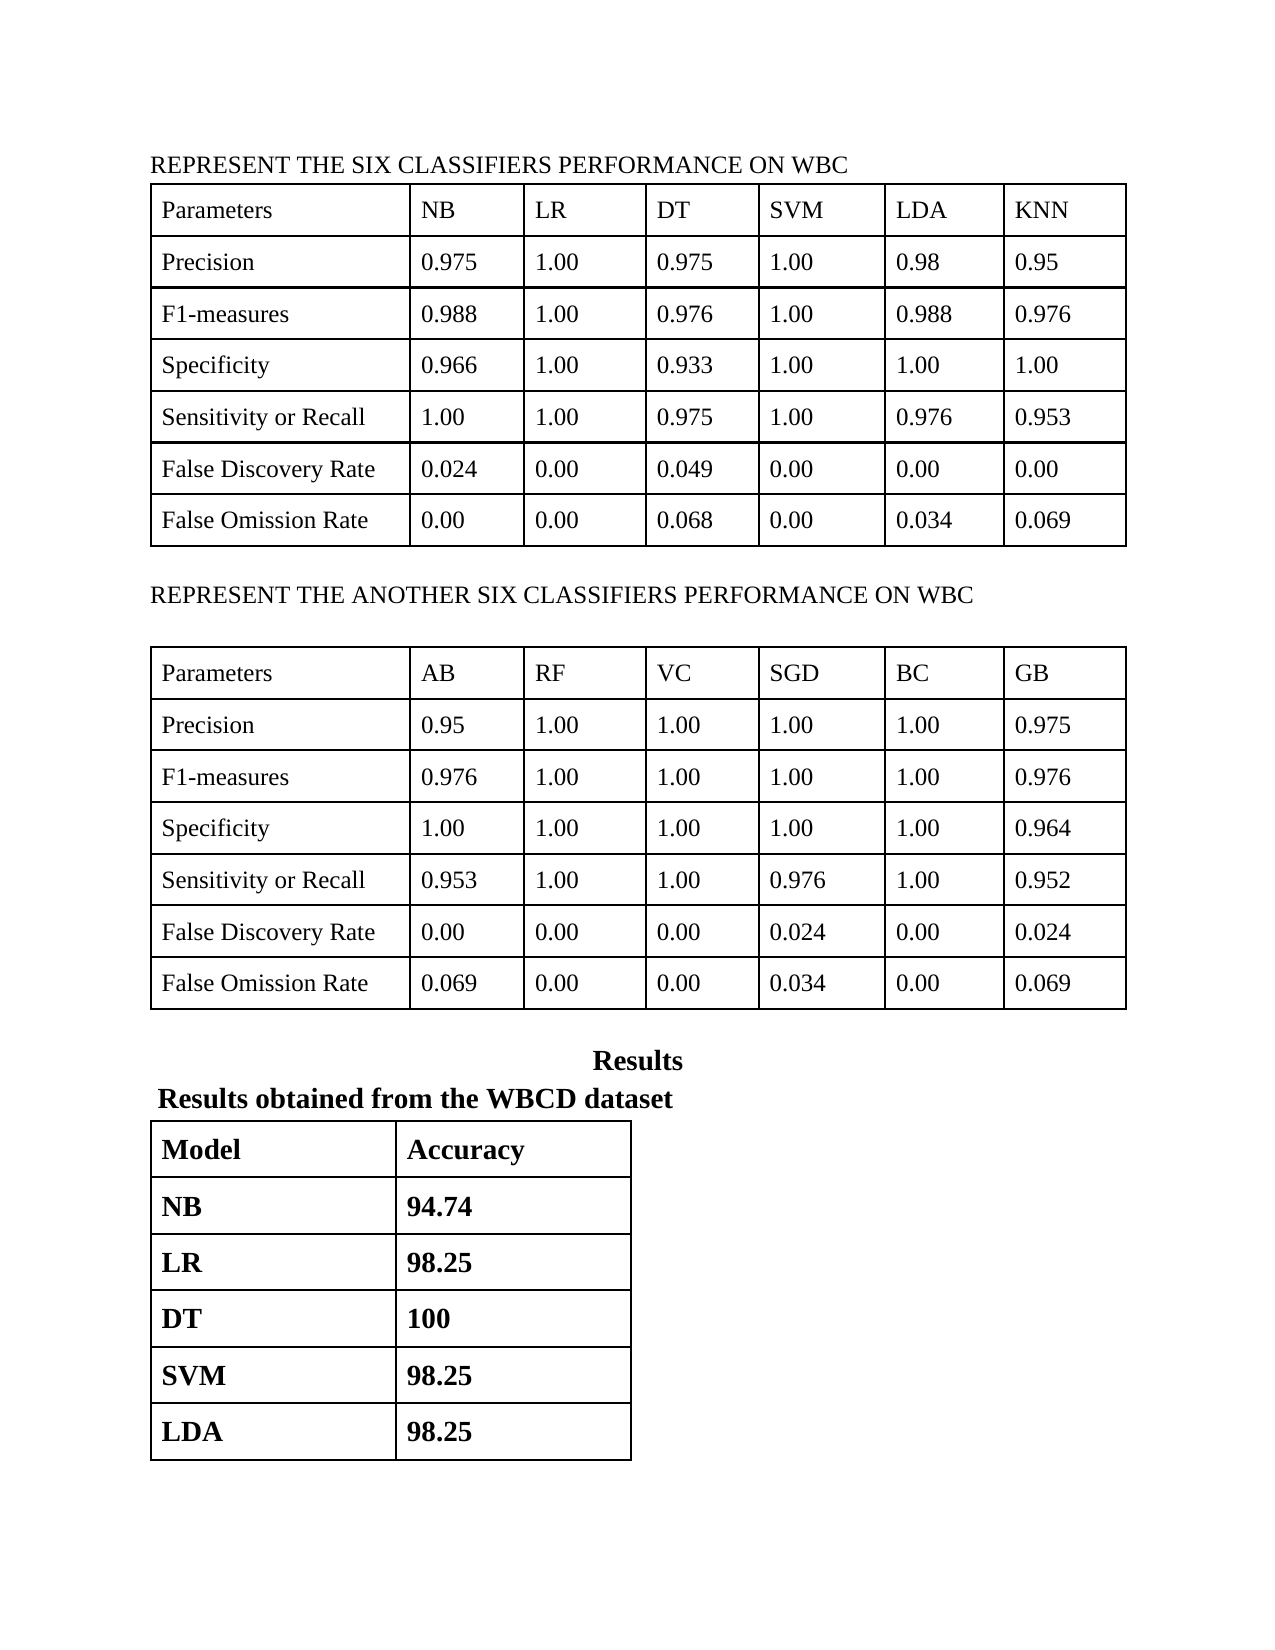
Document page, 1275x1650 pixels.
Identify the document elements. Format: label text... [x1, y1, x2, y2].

table_cell 0.00 [886, 906, 1003, 956]
table_cell 0.976 [647, 289, 758, 338]
text Results obtained from the WBCD dataset [150, 1081, 1125, 1115]
table_cell 1.00 [760, 340, 884, 390]
table_cell False Omission Rate [152, 958, 409, 1007]
table_header GB [1005, 648, 1125, 697]
table_header NB [411, 185, 523, 235]
table_cell 0.069 [1005, 958, 1125, 1007]
table_cell 98.25 [397, 1235, 630, 1289]
table_header DT [647, 185, 758, 235]
table_cell 0.069 [1005, 495, 1125, 545]
table_cell 0.069 [411, 958, 523, 1007]
table_cell 98.25 [397, 1404, 630, 1458]
table_cell 0.068 [647, 495, 758, 545]
text REPRESENT THE SIX CLASSIFIERS PERFORMANCE ON WBC [150, 150, 1125, 179]
table_cell 0.00 [1005, 444, 1125, 493]
table_cell 1.00 [411, 392, 523, 441]
table_cell 1.00 [760, 803, 884, 852]
table_cell 1.00 [647, 700, 758, 749]
table_cell 1.00 [525, 289, 645, 338]
table_cell 0.024 [411, 444, 523, 493]
table_cell 0.966 [411, 340, 523, 390]
table_cell 1.00 [886, 855, 1003, 904]
table_cell 0.952 [1005, 855, 1125, 904]
table_header AB [411, 648, 523, 697]
table_cell 0.00 [886, 958, 1003, 1007]
table_cell 0.964 [1005, 803, 1125, 852]
table_cell 1.00 [525, 751, 645, 801]
table_cell 0.976 [1005, 289, 1125, 338]
table_cell 0.034 [886, 495, 1003, 545]
table_cell 0.00 [760, 444, 884, 493]
table_cell 0.024 [760, 906, 884, 956]
table_cell 0.00 [647, 958, 758, 1007]
text REPRESENT THE ANOTHER SIX CLASSIFIERS PERFORMANCE ON WBC [150, 580, 1125, 608]
table_cell 1.00 [411, 803, 523, 852]
table_cell 0.00 [525, 958, 645, 1007]
table_cell 1.00 [760, 237, 884, 286]
table_header LDA [886, 185, 1003, 235]
table_cell 1.00 [525, 700, 645, 749]
table_cell 0.00 [886, 444, 1003, 493]
table_cell 1.00 [760, 392, 884, 441]
table_cell 0.988 [886, 289, 1003, 338]
table_cell 0.976 [411, 751, 523, 801]
table_cell 1.00 [525, 855, 645, 904]
table_cell 1.00 [886, 751, 1003, 801]
table_header KNN [1005, 185, 1125, 235]
table_cell Specificity [152, 803, 409, 852]
table_cell LR [152, 1235, 395, 1289]
table_header Parameters [152, 185, 409, 235]
table_cell 1.00 [1005, 340, 1125, 390]
table_cell 0.976 [760, 855, 884, 904]
table_cell 0.953 [411, 855, 523, 904]
table_cell Precision [152, 700, 409, 749]
table_cell Precision [152, 237, 409, 286]
table_cell 94.74 [397, 1178, 630, 1233]
table_header LR [525, 185, 645, 235]
table_header BC [886, 648, 1003, 697]
table_cell 0.00 [760, 495, 884, 545]
table_header Accuracy [397, 1122, 630, 1176]
table_cell 0.933 [647, 340, 758, 390]
table_cell 0.975 [411, 237, 523, 286]
table_cell 0.95 [1005, 237, 1125, 286]
table_cell 0.00 [647, 906, 758, 956]
table_cell 0.00 [525, 495, 645, 545]
table_cell 0.00 [525, 906, 645, 956]
table_cell 0.049 [647, 444, 758, 493]
table_cell 1.00 [760, 700, 884, 749]
table_cell 0.988 [411, 289, 523, 338]
table_header VC [647, 648, 758, 697]
table_cell 1.00 [760, 289, 884, 338]
table_cell 1.00 [647, 751, 758, 801]
table_cell NB [152, 1178, 395, 1233]
table_cell LDA [152, 1404, 395, 1458]
table_cell False Discovery Rate [152, 906, 409, 956]
table_header Model [152, 1122, 395, 1176]
table_cell 1.00 [525, 340, 645, 390]
table_cell 0.953 [1005, 392, 1125, 441]
table_cell 0.00 [411, 495, 523, 545]
table_cell 0.976 [886, 392, 1003, 441]
table_cell 0.00 [411, 906, 523, 956]
text Results [150, 1043, 1125, 1076]
table_cell 1.00 [525, 803, 645, 852]
table_cell 1.00 [886, 700, 1003, 749]
table_header SVM [760, 185, 884, 235]
table_cell 0.976 [1005, 751, 1125, 801]
table_header SGD [760, 648, 884, 697]
table_cell 1.00 [647, 855, 758, 904]
table_cell Sensitivity or Recall [152, 855, 409, 904]
table_cell 1.00 [525, 392, 645, 441]
table_cell 100 [397, 1291, 630, 1346]
table_cell 0.00 [525, 444, 645, 493]
table_cell 0.975 [647, 392, 758, 441]
table_cell 1.00 [760, 751, 884, 801]
table_cell 0.034 [760, 958, 884, 1007]
table_cell 1.00 [647, 803, 758, 852]
table_cell 1.00 [886, 803, 1003, 852]
table_cell Specificity [152, 340, 409, 390]
table_cell 0.975 [647, 237, 758, 286]
table_cell 1.00 [886, 340, 1003, 390]
table_cell Sensitivity or Recall [152, 392, 409, 441]
table_cell 0.024 [1005, 906, 1125, 956]
table_header Parameters [152, 648, 409, 697]
table_cell 0.98 [886, 237, 1003, 286]
table_cell F1-measures [152, 289, 409, 338]
table_cell 0.95 [411, 700, 523, 749]
table_cell 0.975 [1005, 700, 1125, 749]
table_cell False Discovery Rate [152, 444, 409, 493]
table_header RF [525, 648, 645, 697]
table_cell 98.25 [397, 1348, 630, 1402]
table_cell DT [152, 1291, 395, 1346]
table_cell SVM [152, 1348, 395, 1402]
table_cell 1.00 [525, 237, 645, 286]
table_cell F1-measures [152, 751, 409, 801]
table_cell False Omission Rate [152, 495, 409, 545]
